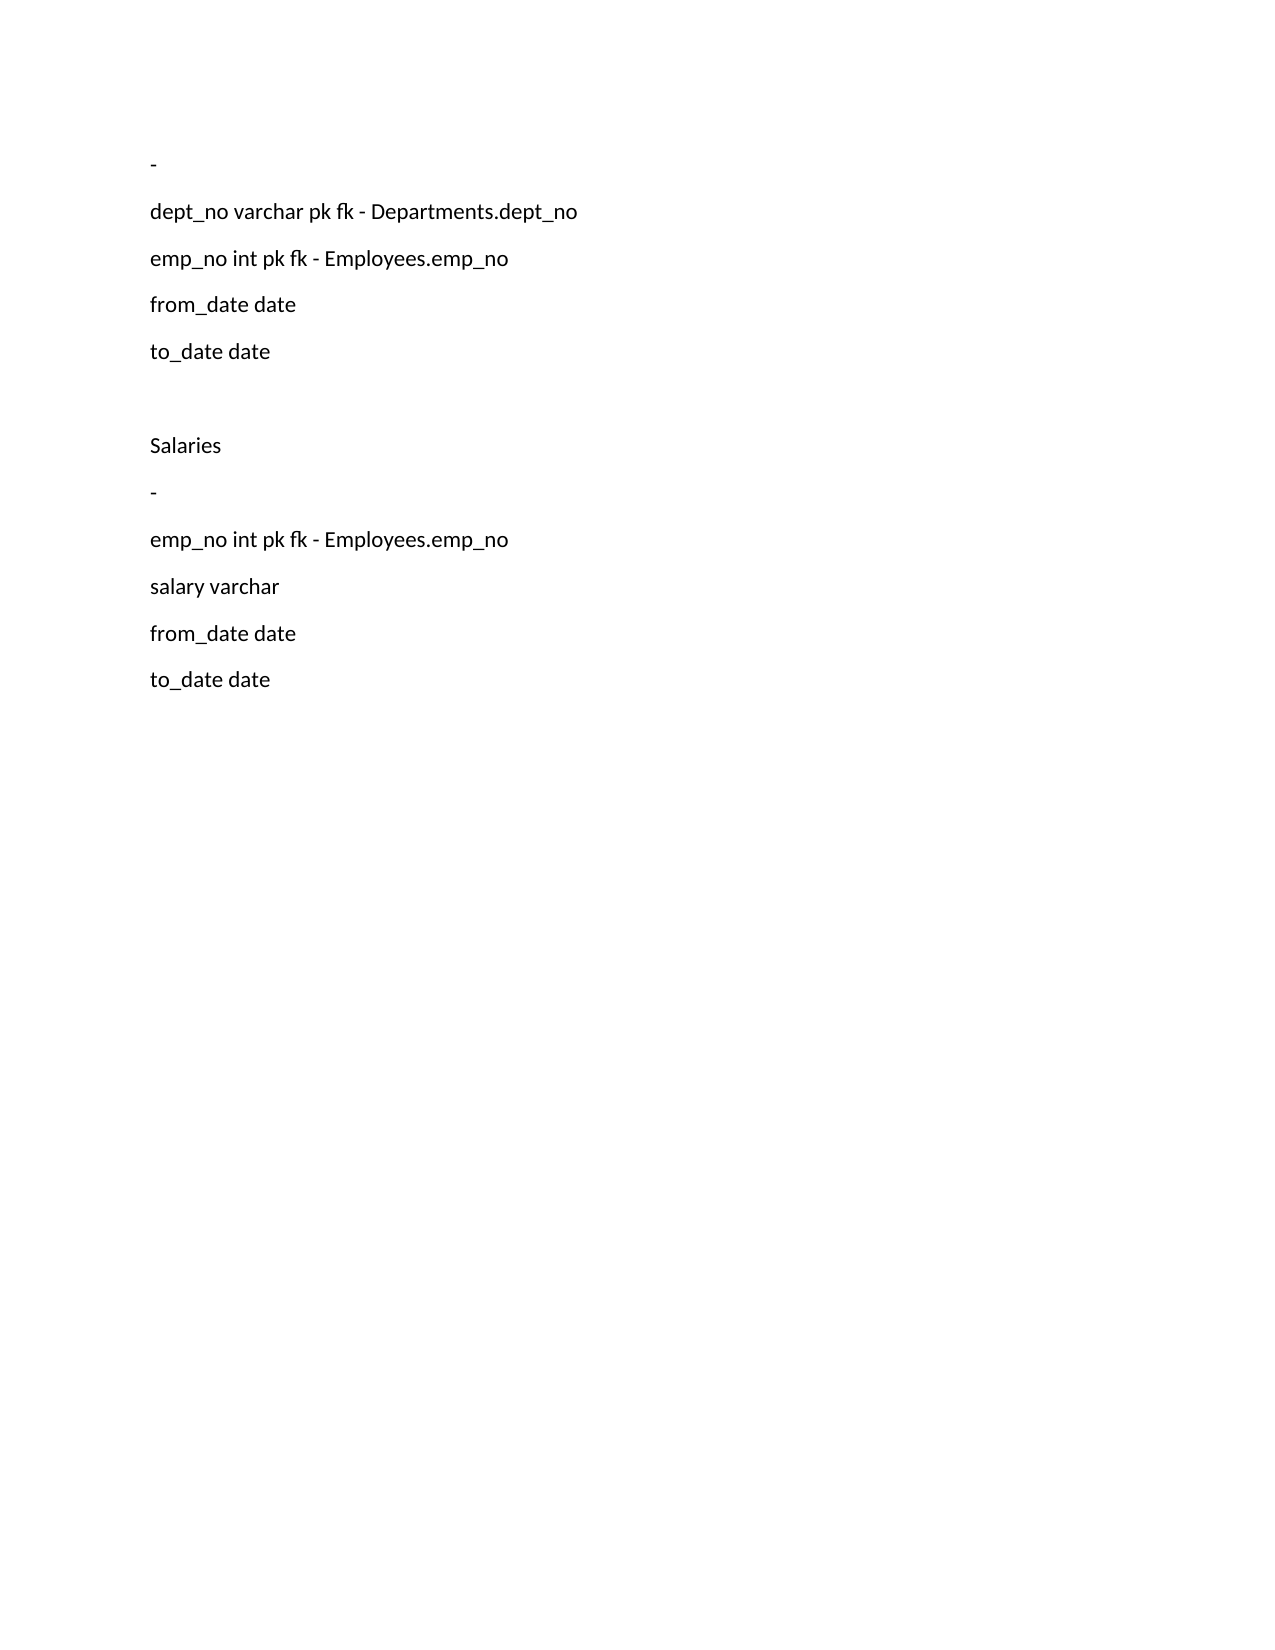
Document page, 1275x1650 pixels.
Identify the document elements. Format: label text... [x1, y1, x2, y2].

text - [150, 150, 1125, 178]
text emp_no int pk fk - Employees.emp_no [150, 244, 1125, 272]
text from_date date [150, 619, 1125, 647]
text from_date date [150, 291, 1125, 319]
text emp_no int pk fk - Employees.emp_no [150, 525, 1125, 553]
text to_date date [150, 666, 1125, 694]
text Salaries [150, 431, 1125, 459]
text to_date date [150, 337, 1125, 366]
text salary varchar [150, 572, 1125, 600]
text dept_no varchar pk fk - Departments.dept_no [150, 197, 1125, 225]
text - [150, 478, 1125, 506]
